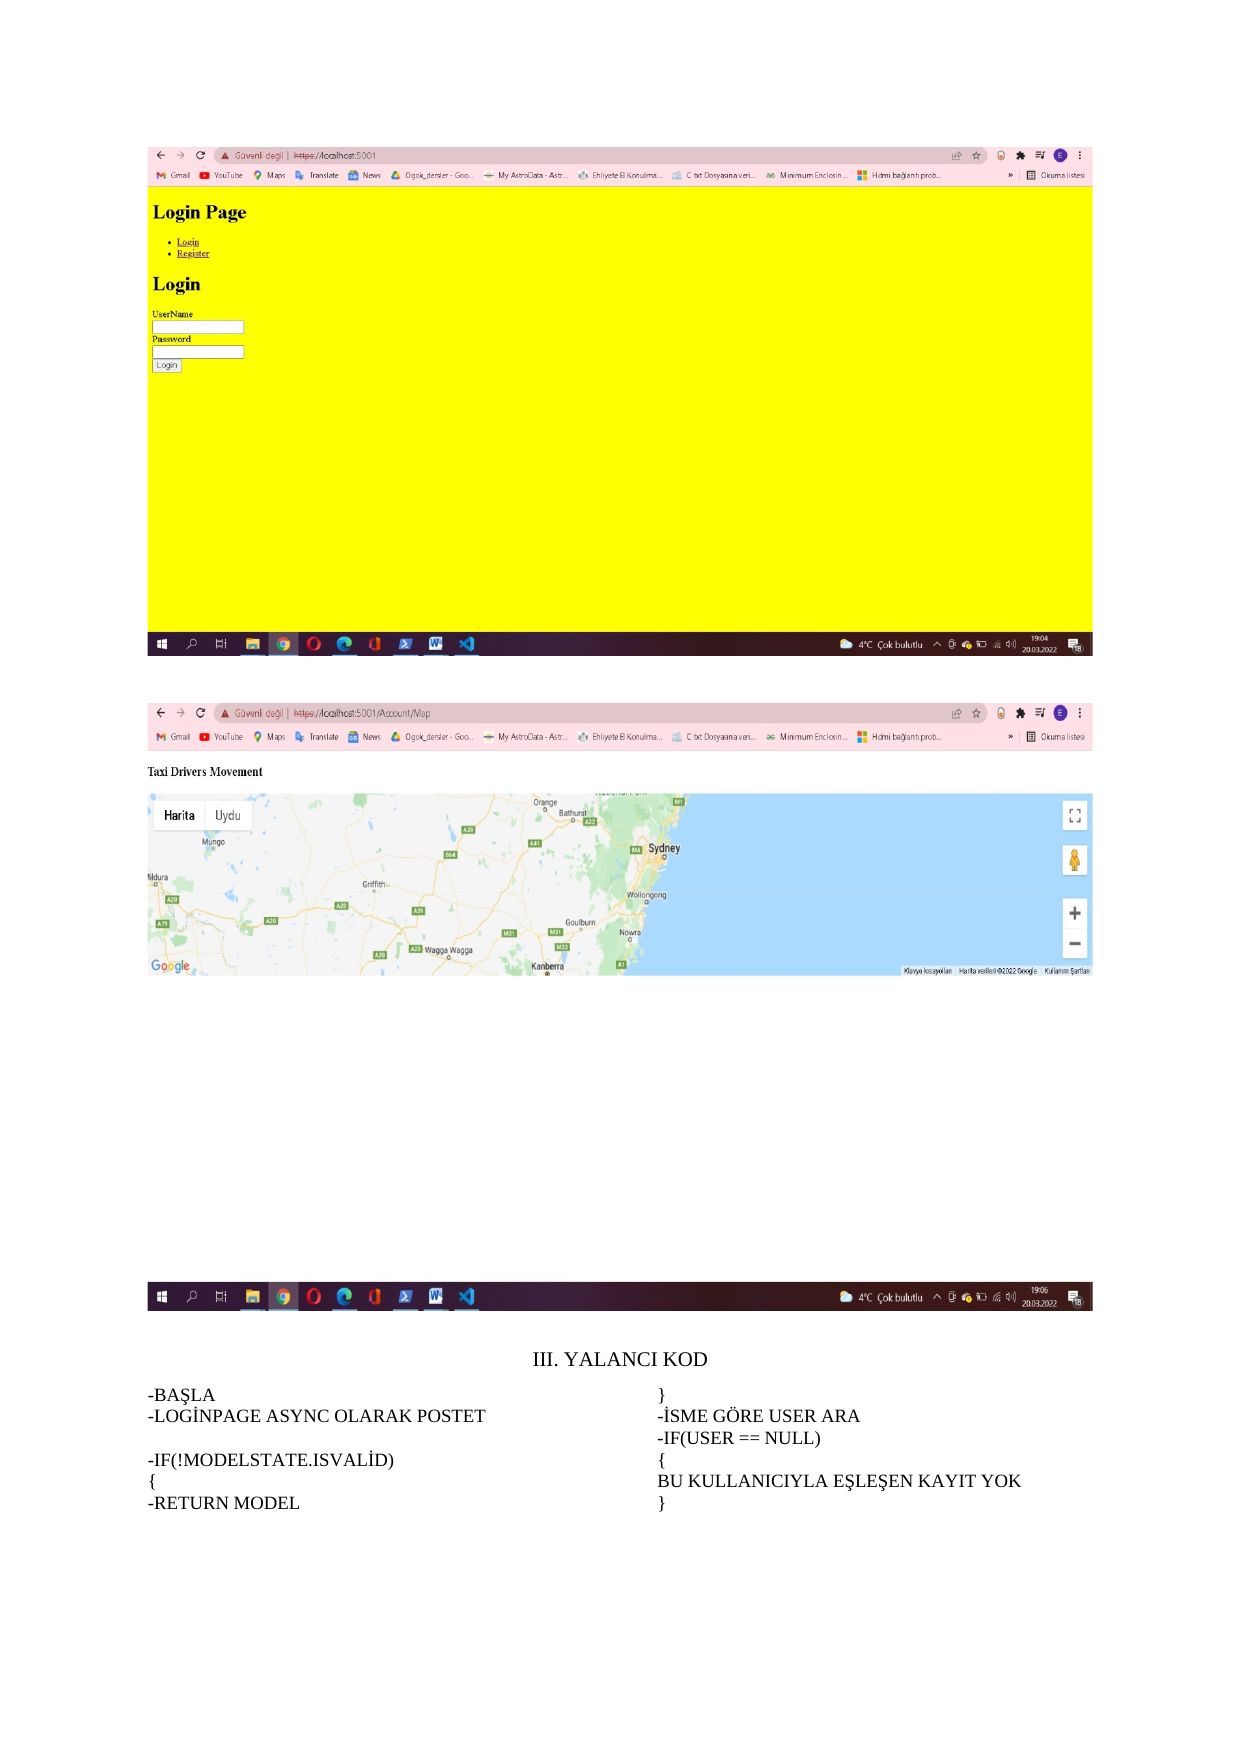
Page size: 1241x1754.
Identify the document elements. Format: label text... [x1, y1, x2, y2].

text -LOGİNPAGE ASYNC OLARAK POSTET [148, 1405, 583, 1427]
text -RETURN MODEL [148, 1492, 583, 1513]
text -IF(!MODELSTATE.ISVALİD) [148, 1448, 583, 1470]
text { [148, 1470, 583, 1492]
text III. YALANCI KOD [148, 1347, 1093, 1371]
picture [147, 147, 1093, 656]
text BU KULLANICIYLA EŞLEŞEN KAYIT YOK [657, 1470, 1093, 1492]
text -BAŞLA [148, 1384, 583, 1405]
text -IF(USER == NULL) [657, 1427, 1093, 1448]
text { [657, 1448, 1093, 1470]
picture [147, 703, 1093, 1311]
text } [657, 1492, 1093, 1513]
text } [657, 1384, 1093, 1405]
text -İSME GÖRE USER ARA [657, 1405, 1093, 1427]
